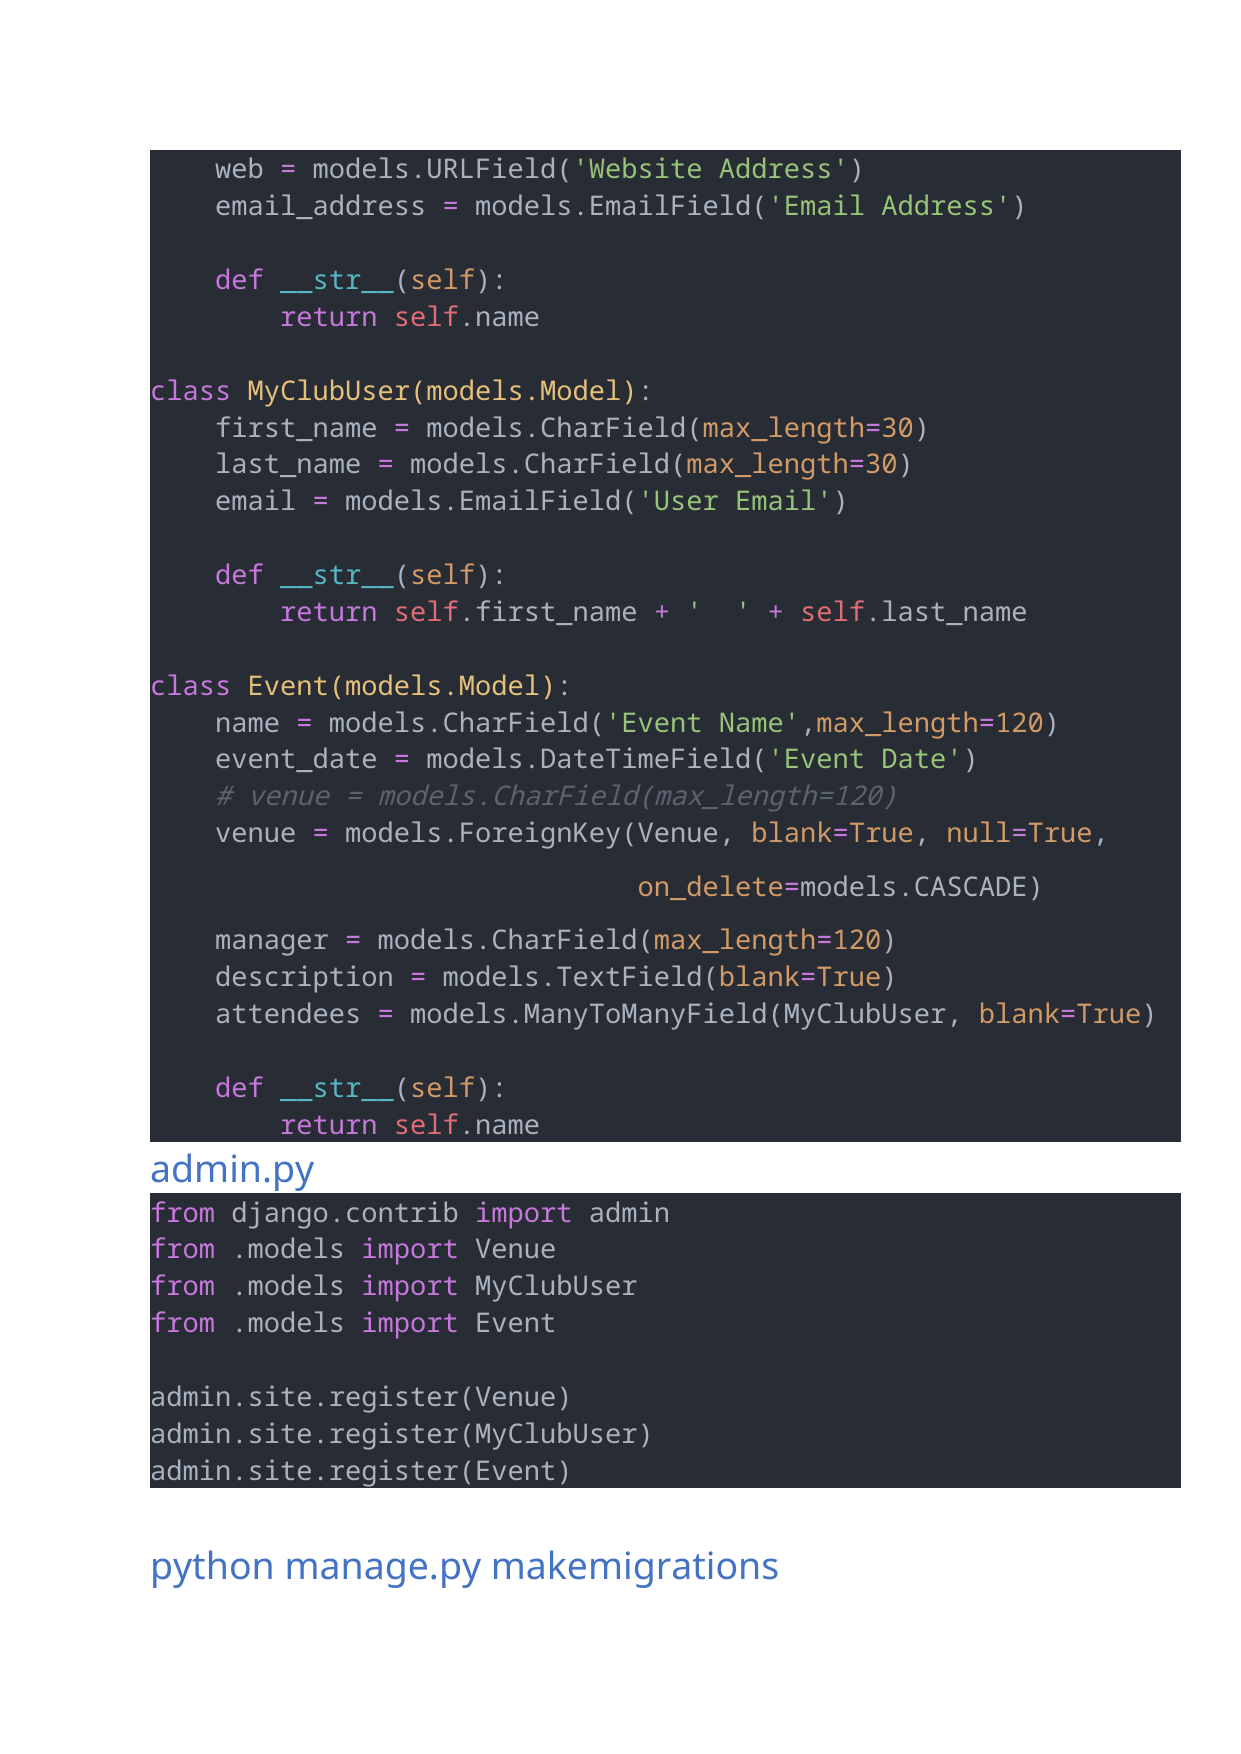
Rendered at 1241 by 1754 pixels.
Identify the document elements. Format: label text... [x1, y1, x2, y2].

text attendees = models.ManyToManyField(MyClubUser, blank=True) [150, 994, 1181, 1031]
text from django.contrib import admin [150, 1193, 1181, 1230]
text from .models import MyClubUser [150, 1267, 1181, 1304]
text return self.first_name + ' ' + self.last_name [150, 592, 1181, 629]
text admin.site.register(Event) [150, 1451, 1181, 1488]
text admin.site.register(MyClubUser) [150, 1414, 1181, 1451]
text def __str__(self): [150, 1068, 1181, 1105]
text last_name = models.CharField(max_length=30) [150, 445, 1181, 482]
text email_address = models.EmailField('Email Address') [150, 187, 1181, 224]
text email = models.EmailField('User Email') [150, 482, 1181, 519]
text # venue = models.CharField(max_length=120) [150, 777, 1181, 814]
text from .models import Event [150, 1304, 1181, 1341]
text admin.site.register(Venue) [150, 1377, 1181, 1414]
text admin.py [150, 1142, 1181, 1193]
text def __str__(self): [150, 556, 1181, 592]
text def __str__(self): [150, 261, 1181, 297]
text event_date = models.DateTimeField('Event Date') [150, 740, 1181, 777]
text class Event(models.Model): [150, 666, 1181, 703]
text venue = models.ForeignKey(Venue, blank=True, null=True, [150, 814, 1181, 851]
text manager = models.CharField(max_length=120) [150, 921, 1181, 958]
text class MyClubUser(models.Model): [150, 371, 1181, 408]
text web = models.URLField('Website Address') [150, 150, 1181, 187]
text python manage.py makemigrations [150, 1539, 1181, 1590]
text from .models import Venue [150, 1230, 1181, 1267]
text name = models.CharField('Event Name',max_length=120) [150, 703, 1181, 740]
text return self.name [150, 1105, 1181, 1142]
text on_delete=models.CASCADE) [150, 867, 1181, 904]
text return self.name [150, 297, 1181, 334]
text description = models.TextField(blank=True) [150, 958, 1181, 994]
text first_name = models.CharField(max_length=30) [150, 408, 1181, 445]
